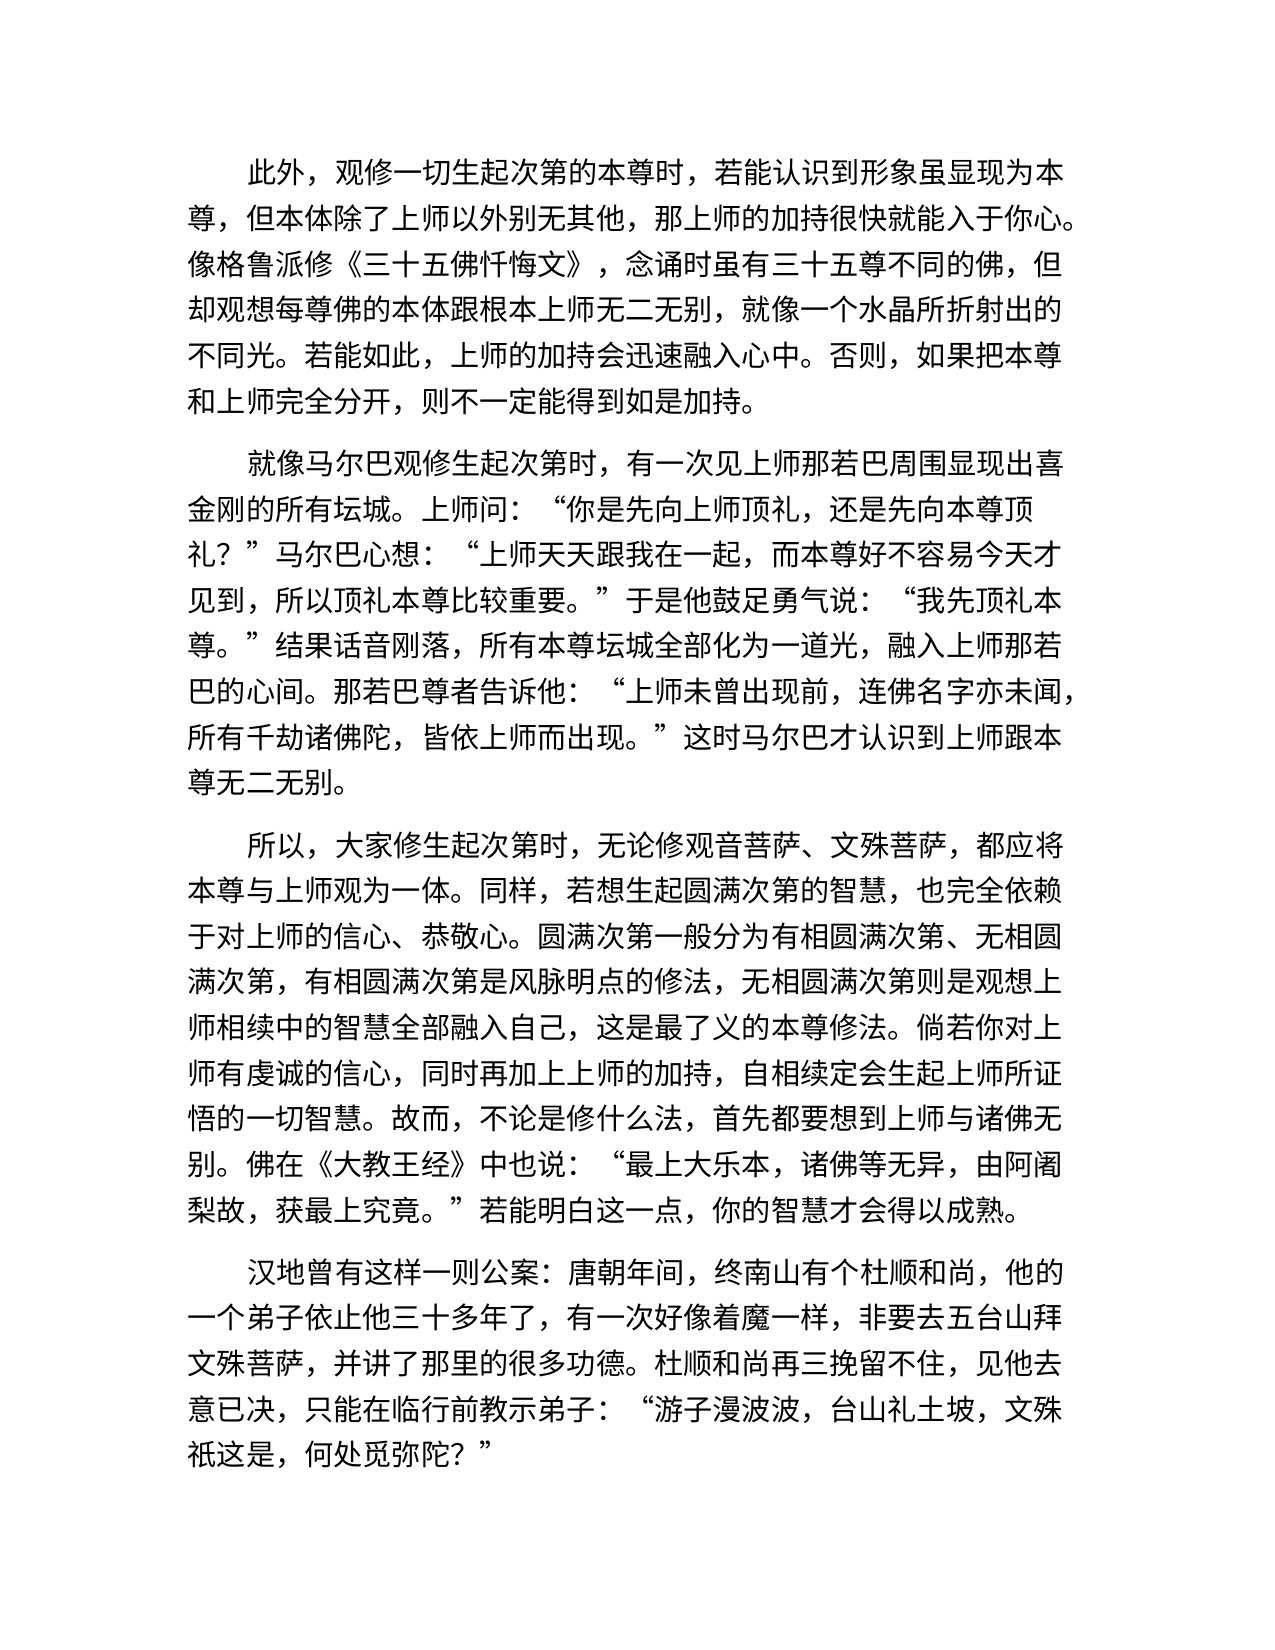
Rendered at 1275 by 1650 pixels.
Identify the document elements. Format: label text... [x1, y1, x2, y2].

text 就像马尔巴观修生起次第时，有一次见上师那若巴周围显现出喜金刚的所有坛城。上师问：“你是先向上师顶礼，还是先向本尊顶礼？”马尔巴心想：“上师天天跟我在一起，而本尊好不容易今天才见到，所以顶礼本尊比较重要。”于是他鼓足勇气说：“我先顶礼本尊。”结果话音刚落，所有本尊坛城全部化为一道光，融入上师那若巴的心间。那若巴尊者告诉他：“上师未曾出现前，连佛名字亦未闻，所有千劫诸佛陀，皆依上师而出现。”这时马尔巴才认识到上师跟本尊无二无别。 [187, 440, 1087, 802]
text 所以，大家修生起次第时，无论修观音菩萨、文殊菩萨，都应将本尊与上师观为一体。同样，若想生起圆满次第的智慧，也完全依赖于对上师的信心、恭敬心。圆满次第一般分为有相圆满次第、无相圆满次第，有相圆满次第是风脉明点的修法，无相圆满次第则是观想上师相续中的智慧全部融入自己，这是最了义的本尊修法。倘若你对上师有虔诚的信心，同时再加上上师的加持，自相续定会生起上师所证悟的一切智慧。故而，不论是修什么法，首先都要想到上师与诸佛无别。佛在《大教王经》中也说：“最上大乐本，诸佛等无异，由阿阇梨故，获最上究竟。”若能明白这一点，你的智慧才会得以成熟。 [187, 822, 1087, 1229]
text 汉地曾有这样一则公案：唐朝年间，终南山有个杜顺和尚，他的一个弟子依止他三十多年了，有一次好像着魔一样，非要去五台山拜文殊菩萨，并讲了那里的很多功德。杜顺和尚再三挽留不住，见他去意已决，只能在临行前教示弟子：“游子漫波波，台山礼土坡，文殊祇这是，何处觅弥陀？” [187, 1249, 1087, 1474]
text 此外，观修一切生起次第的本尊时，若能认识到形象虽显现为本尊，但本体除了上师以外别无其他，那上师的加持很快就能入于你心。像格鲁派修《三十五佛忏悔文》，念诵时虽有三十五尊不同的佛，但却观想每尊佛的本体跟根本上师无二无别，就像一个水晶所折射出的不同光。若能如此，上师的加持会迅速融入心中。否则，如果把本尊和上师完全分开，则不一定能得到如是加持。 [187, 150, 1087, 420]
